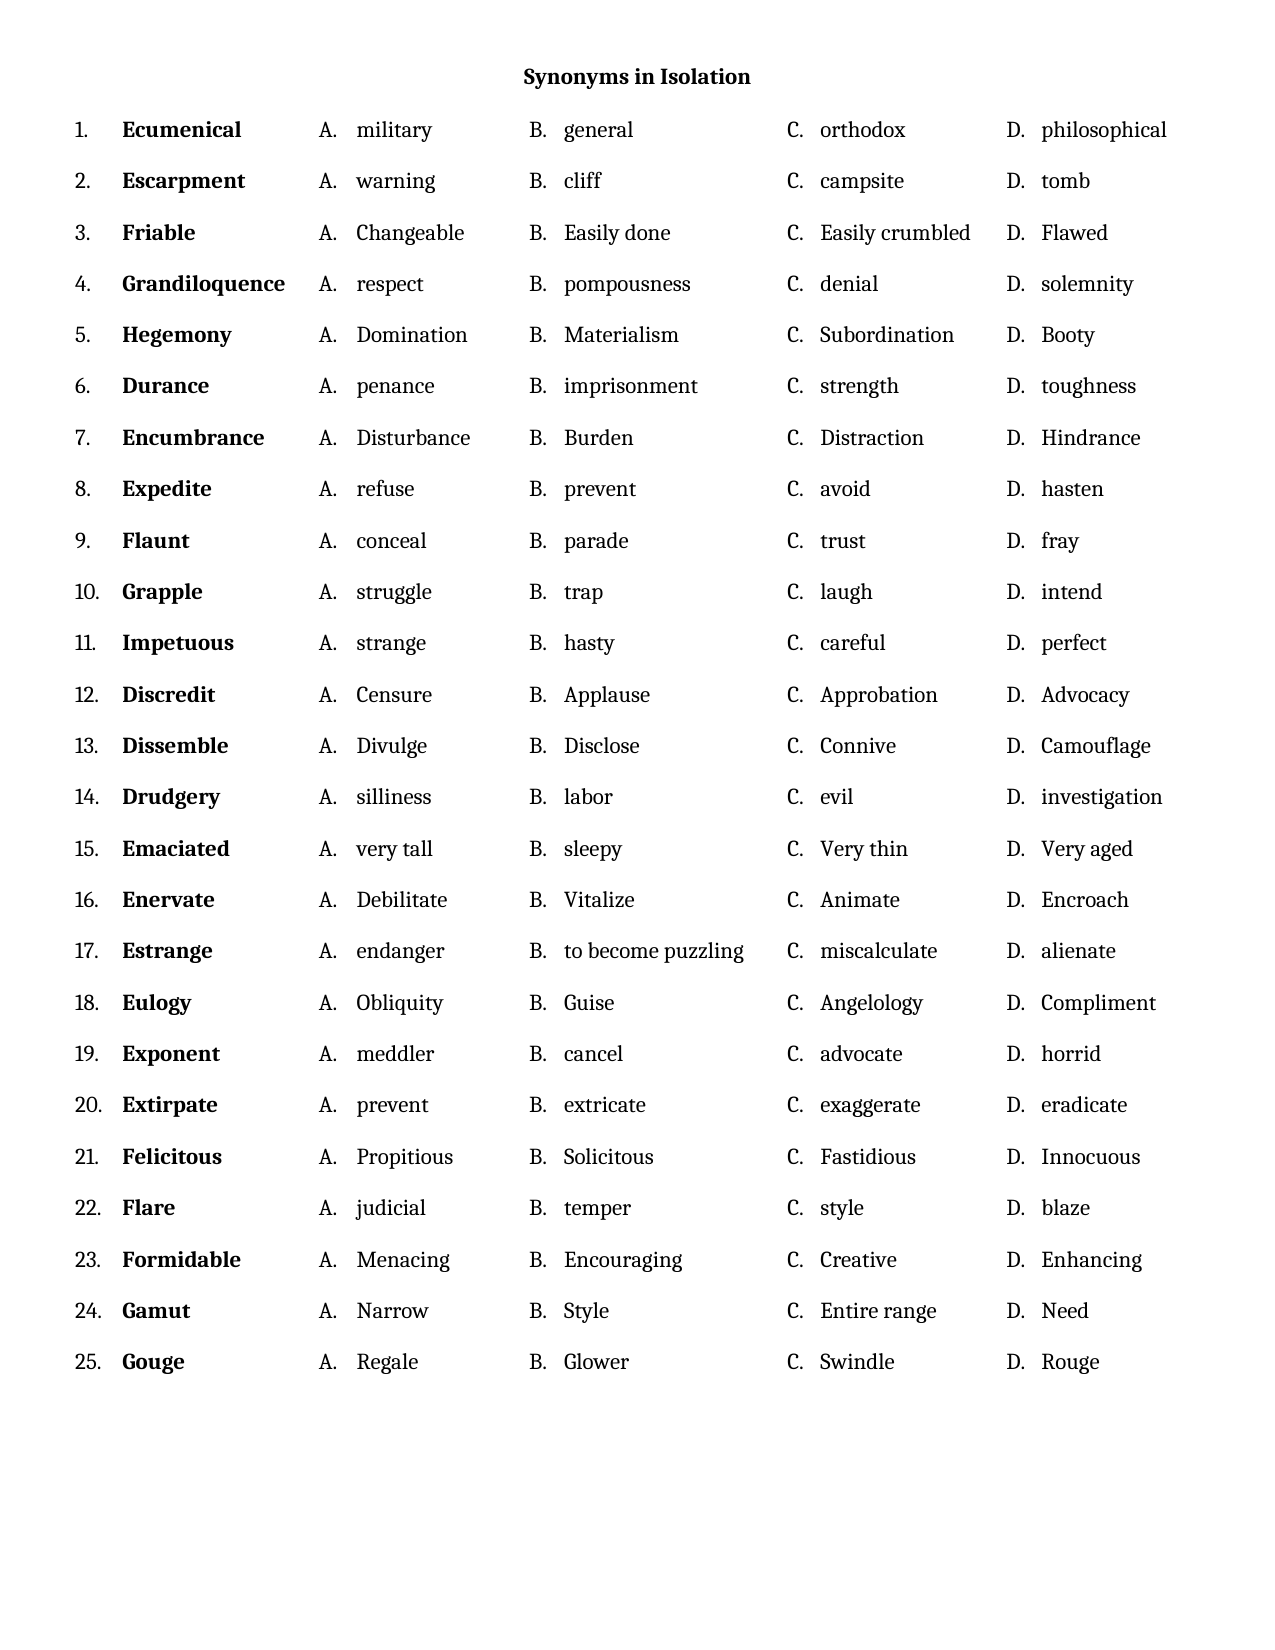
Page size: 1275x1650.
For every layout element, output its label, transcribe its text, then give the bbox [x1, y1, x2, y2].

table_cell C. [787, 1349, 820, 1400]
table_cell exaggerate [820, 1092, 1006, 1144]
table_cell Felicitous [122, 1144, 319, 1195]
table_cell conceal [356, 528, 529, 579]
table_cell laugh [820, 579, 1006, 630]
table_cell intend [1041, 579, 1200, 630]
table_cell Solicitous [564, 1144, 787, 1195]
table_cell Subordination [820, 322, 1006, 373]
table_cell A. [319, 373, 356, 425]
table_cell D. [1006, 836, 1041, 887]
table_cell D. [1006, 322, 1041, 373]
table_cell Enervate [122, 887, 319, 938]
table_cell Eulogy [122, 990, 319, 1041]
table_header 1. [75, 117, 122, 168]
table_cell B. [529, 1092, 564, 1144]
table_cell 10. [75, 579, 122, 630]
table_cell C. [787, 681, 820, 733]
table_cell Very aged [1041, 836, 1200, 887]
table_cell D. [1006, 784, 1041, 836]
table_cell silliness [356, 784, 529, 836]
table_cell D. [1006, 681, 1041, 733]
table_cell respect [356, 271, 529, 322]
table_cell sleepy [564, 836, 787, 887]
table_cell A. [319, 425, 356, 476]
table_header general [564, 117, 787, 168]
table_cell A. [319, 990, 356, 1041]
table_cell C. [787, 219, 820, 271]
table_cell Exponent [122, 1041, 319, 1092]
table_cell A. [319, 322, 356, 373]
table_cell A. [319, 168, 356, 219]
table_cell B. [529, 1298, 564, 1349]
table_cell 4. [75, 271, 122, 322]
text Synonyms in Isolation [75, 64, 1200, 90]
table_cell C. [787, 1246, 820, 1298]
table_cell C. [787, 1144, 820, 1195]
table_cell D. [1006, 425, 1041, 476]
table_header A. [319, 117, 356, 168]
table_cell Encouraging [564, 1246, 787, 1298]
table_cell B. [529, 887, 564, 938]
table_cell eradicate [1041, 1092, 1200, 1144]
table_cell Applause [564, 681, 787, 733]
table_cell D. [1006, 528, 1041, 579]
table_cell Enhancing [1041, 1246, 1200, 1298]
table_cell judicial [356, 1195, 529, 1246]
table_cell B. [529, 1246, 564, 1298]
table_cell C. [787, 1041, 820, 1092]
table_cell Censure [356, 681, 529, 733]
table_cell B. [529, 219, 564, 271]
table_cell parade [564, 528, 787, 579]
table_cell extricate [564, 1092, 787, 1144]
table_cell Changeable [356, 219, 529, 271]
table_cell C. [787, 1195, 820, 1246]
table_cell B. [529, 938, 564, 989]
table_cell D. [1006, 630, 1041, 681]
table_cell C. [787, 579, 820, 630]
table_cell refuse [356, 476, 529, 527]
table_cell 12. [75, 681, 122, 733]
table_cell Discredit [122, 681, 319, 733]
table_cell Domination [356, 322, 529, 373]
table_cell penance [356, 373, 529, 425]
table_cell Durance [122, 373, 319, 425]
table_cell B. [529, 1144, 564, 1195]
table_cell Flare [122, 1195, 319, 1246]
table_cell Flaunt [122, 528, 319, 579]
table_cell B. [529, 630, 564, 681]
table_cell C. [787, 938, 820, 989]
table_cell C. [787, 630, 820, 681]
table_cell D. [1006, 476, 1041, 527]
table_cell B. [529, 528, 564, 579]
table_cell B. [529, 168, 564, 219]
table_cell Gouge [122, 1349, 319, 1400]
table_cell evil [820, 784, 1006, 836]
table_cell 24. [75, 1298, 122, 1349]
table_cell prevent [356, 1092, 529, 1144]
table_cell B. [529, 836, 564, 887]
table_header philosophical [1041, 117, 1200, 168]
table_cell 3. [75, 219, 122, 271]
table_cell 13. [75, 733, 122, 784]
table_cell Extirpate [122, 1092, 319, 1144]
table_cell Innocuous [1041, 1144, 1200, 1195]
table_cell toughness [1041, 373, 1200, 425]
table_cell B. [529, 271, 564, 322]
table_cell Glower [564, 1349, 787, 1400]
table_cell D. [1006, 1349, 1041, 1400]
table_cell Compliment [1041, 990, 1200, 1041]
table_cell 14. [75, 784, 122, 836]
table_cell Easily crumbled [820, 219, 1006, 271]
table_cell 17. [75, 938, 122, 989]
table_cell 6. [75, 373, 122, 425]
table_cell strength [820, 373, 1006, 425]
table_cell B. [529, 733, 564, 784]
table_cell denial [820, 271, 1006, 322]
table_header C. [787, 117, 820, 168]
table_cell 9. [75, 528, 122, 579]
table_cell Debilitate [356, 887, 529, 938]
table_cell Expedite [122, 476, 319, 527]
table_header orthodox [820, 117, 1006, 168]
table_cell B. [529, 1041, 564, 1092]
table_cell campsite [820, 168, 1006, 219]
table_cell Flawed [1041, 219, 1200, 271]
table_cell Entire range [820, 1298, 1006, 1349]
table_cell C. [787, 990, 820, 1041]
table_cell strange [356, 630, 529, 681]
table_cell Fastidious [820, 1144, 1006, 1195]
table_cell struggle [356, 579, 529, 630]
table_cell imprisonment [564, 373, 787, 425]
table_cell Impetuous [122, 630, 319, 681]
table_cell C. [787, 1298, 820, 1349]
table_cell Propitious [356, 1144, 529, 1195]
table_cell C. [787, 271, 820, 322]
table_cell Rouge [1041, 1349, 1200, 1400]
table_cell C. [787, 168, 820, 219]
table_cell 5. [75, 322, 122, 373]
table_cell cliff [564, 168, 787, 219]
table_cell Creative [820, 1246, 1006, 1298]
table_cell Disturbance [356, 425, 529, 476]
table_cell miscalculate [820, 938, 1006, 989]
table_cell Gamut [122, 1298, 319, 1349]
table_cell Distraction [820, 425, 1006, 476]
table_cell Need [1041, 1298, 1200, 1349]
table_cell 18. [75, 990, 122, 1041]
table_cell B. [529, 476, 564, 527]
table_cell solemnity [1041, 271, 1200, 322]
table_cell Obliquity [356, 990, 529, 1041]
table_cell C. [787, 887, 820, 938]
table_cell meddler [356, 1041, 529, 1092]
table_cell blaze [1041, 1195, 1200, 1246]
table_cell Divulge [356, 733, 529, 784]
table_cell C. [787, 425, 820, 476]
table_cell very tall [356, 836, 529, 887]
table_cell pompousness [564, 271, 787, 322]
table_cell D. [1006, 579, 1041, 630]
table_cell style [820, 1195, 1006, 1246]
table_cell trust [820, 528, 1006, 579]
table_cell C. [787, 528, 820, 579]
table_cell 20. [75, 1092, 122, 1144]
table_cell D. [1006, 271, 1041, 322]
table_cell Estrange [122, 938, 319, 989]
table_cell temper [564, 1195, 787, 1246]
table_cell 21. [75, 1144, 122, 1195]
table_cell B. [529, 322, 564, 373]
table_cell Regale [356, 1349, 529, 1400]
table_cell Emaciated [122, 836, 319, 887]
table_header B. [529, 117, 564, 168]
table_header military [356, 117, 529, 168]
table_cell B. [529, 579, 564, 630]
table_cell D. [1006, 1298, 1041, 1349]
table_cell 16. [75, 887, 122, 938]
table_cell A. [319, 476, 356, 527]
table_cell Advocacy [1041, 681, 1200, 733]
table_header Ecumenical [122, 117, 319, 168]
table_cell A. [319, 1144, 356, 1195]
table_cell Easily done [564, 219, 787, 271]
table_cell C. [787, 373, 820, 425]
table_cell careful [820, 630, 1006, 681]
table_cell A. [319, 784, 356, 836]
table_cell B. [529, 1195, 564, 1246]
table_cell alienate [1041, 938, 1200, 989]
table_cell 8. [75, 476, 122, 527]
table_cell Style [564, 1298, 787, 1349]
table_cell Formidable [122, 1246, 319, 1298]
table_cell B. [529, 681, 564, 733]
table_cell D. [1006, 1144, 1041, 1195]
table_cell investigation [1041, 784, 1200, 836]
table_cell Narrow [356, 1298, 529, 1349]
table_cell Drudgery [122, 784, 319, 836]
table_cell B. [529, 990, 564, 1041]
table_cell warning [356, 168, 529, 219]
table_cell A. [319, 1246, 356, 1298]
table_cell D. [1006, 1246, 1041, 1298]
table_cell D. [1006, 990, 1041, 1041]
table_cell Approbation [820, 681, 1006, 733]
table_cell 22. [75, 1195, 122, 1246]
table_cell C. [787, 476, 820, 527]
table_cell avoid [820, 476, 1006, 527]
table_cell cancel [564, 1041, 787, 1092]
table_cell B. [529, 425, 564, 476]
table_cell Burden [564, 425, 787, 476]
table_cell Dissemble [122, 733, 319, 784]
table_cell Grapple [122, 579, 319, 630]
table_cell Hindrance [1041, 425, 1200, 476]
table_cell C. [787, 733, 820, 784]
table_cell Hegemony [122, 322, 319, 373]
table_cell Guise [564, 990, 787, 1041]
table_cell Booty [1041, 322, 1200, 373]
table_cell 23. [75, 1246, 122, 1298]
table_cell prevent [564, 476, 787, 527]
table_cell to become puzzling [564, 938, 787, 989]
table_cell A. [319, 271, 356, 322]
table_cell Materialism [564, 322, 787, 373]
table_cell B. [529, 373, 564, 425]
table_cell Angelology [820, 990, 1006, 1041]
table_cell endanger [356, 938, 529, 989]
table_cell perfect [1041, 630, 1200, 681]
table_cell Encumbrance [122, 425, 319, 476]
table_cell Grandiloquence [122, 271, 319, 322]
table_cell C. [787, 322, 820, 373]
table_cell B. [529, 784, 564, 836]
table_cell A. [319, 1298, 356, 1349]
table_cell C. [787, 1092, 820, 1144]
table_cell A. [319, 887, 356, 938]
table_cell 25. [75, 1349, 122, 1400]
table_cell Camouflage [1041, 733, 1200, 784]
table_cell labor [564, 784, 787, 836]
table_cell 11. [75, 630, 122, 681]
table_cell Animate [820, 887, 1006, 938]
table_cell D. [1006, 887, 1041, 938]
table_cell D. [1006, 168, 1041, 219]
table_cell Friable [122, 219, 319, 271]
table_cell hasten [1041, 476, 1200, 527]
table_cell advocate [820, 1041, 1006, 1092]
table_cell A. [319, 836, 356, 887]
table_cell 2. [75, 168, 122, 219]
table_cell A. [319, 1041, 356, 1092]
table_cell A. [319, 681, 356, 733]
table_cell A. [319, 630, 356, 681]
table_cell D. [1006, 733, 1041, 784]
table_cell Vitalize [564, 887, 787, 938]
table_cell fray [1041, 528, 1200, 579]
table_cell Very thin [820, 836, 1006, 887]
table_cell Menacing [356, 1246, 529, 1298]
table_cell A. [319, 528, 356, 579]
table_cell A. [319, 219, 356, 271]
table_cell A. [319, 938, 356, 989]
table_cell D. [1006, 1041, 1041, 1092]
table_cell 7. [75, 425, 122, 476]
table_cell 15. [75, 836, 122, 887]
table_cell C. [787, 836, 820, 887]
table_cell Escarpment [122, 168, 319, 219]
table_cell A. [319, 1092, 356, 1144]
table_cell D. [1006, 1195, 1041, 1246]
table_cell C. [787, 784, 820, 836]
table_cell trap [564, 579, 787, 630]
table_header D. [1006, 117, 1041, 168]
table_cell A. [319, 733, 356, 784]
table_cell A. [319, 1195, 356, 1246]
table_cell A. [319, 579, 356, 630]
table_cell Encroach [1041, 887, 1200, 938]
table_cell B. [529, 1349, 564, 1400]
table_cell hasty [564, 630, 787, 681]
table_cell Connive [820, 733, 1006, 784]
table_cell tomb [1041, 168, 1200, 219]
table_cell 19. [75, 1041, 122, 1092]
table_cell D. [1006, 1092, 1041, 1144]
table_cell A. [319, 1349, 356, 1400]
table_cell D. [1006, 219, 1041, 271]
table_cell D. [1006, 938, 1041, 989]
table_cell D. [1006, 373, 1041, 425]
table_cell Disclose [564, 733, 787, 784]
table_cell Swindle [820, 1349, 1006, 1400]
table_cell horrid [1041, 1041, 1200, 1092]
